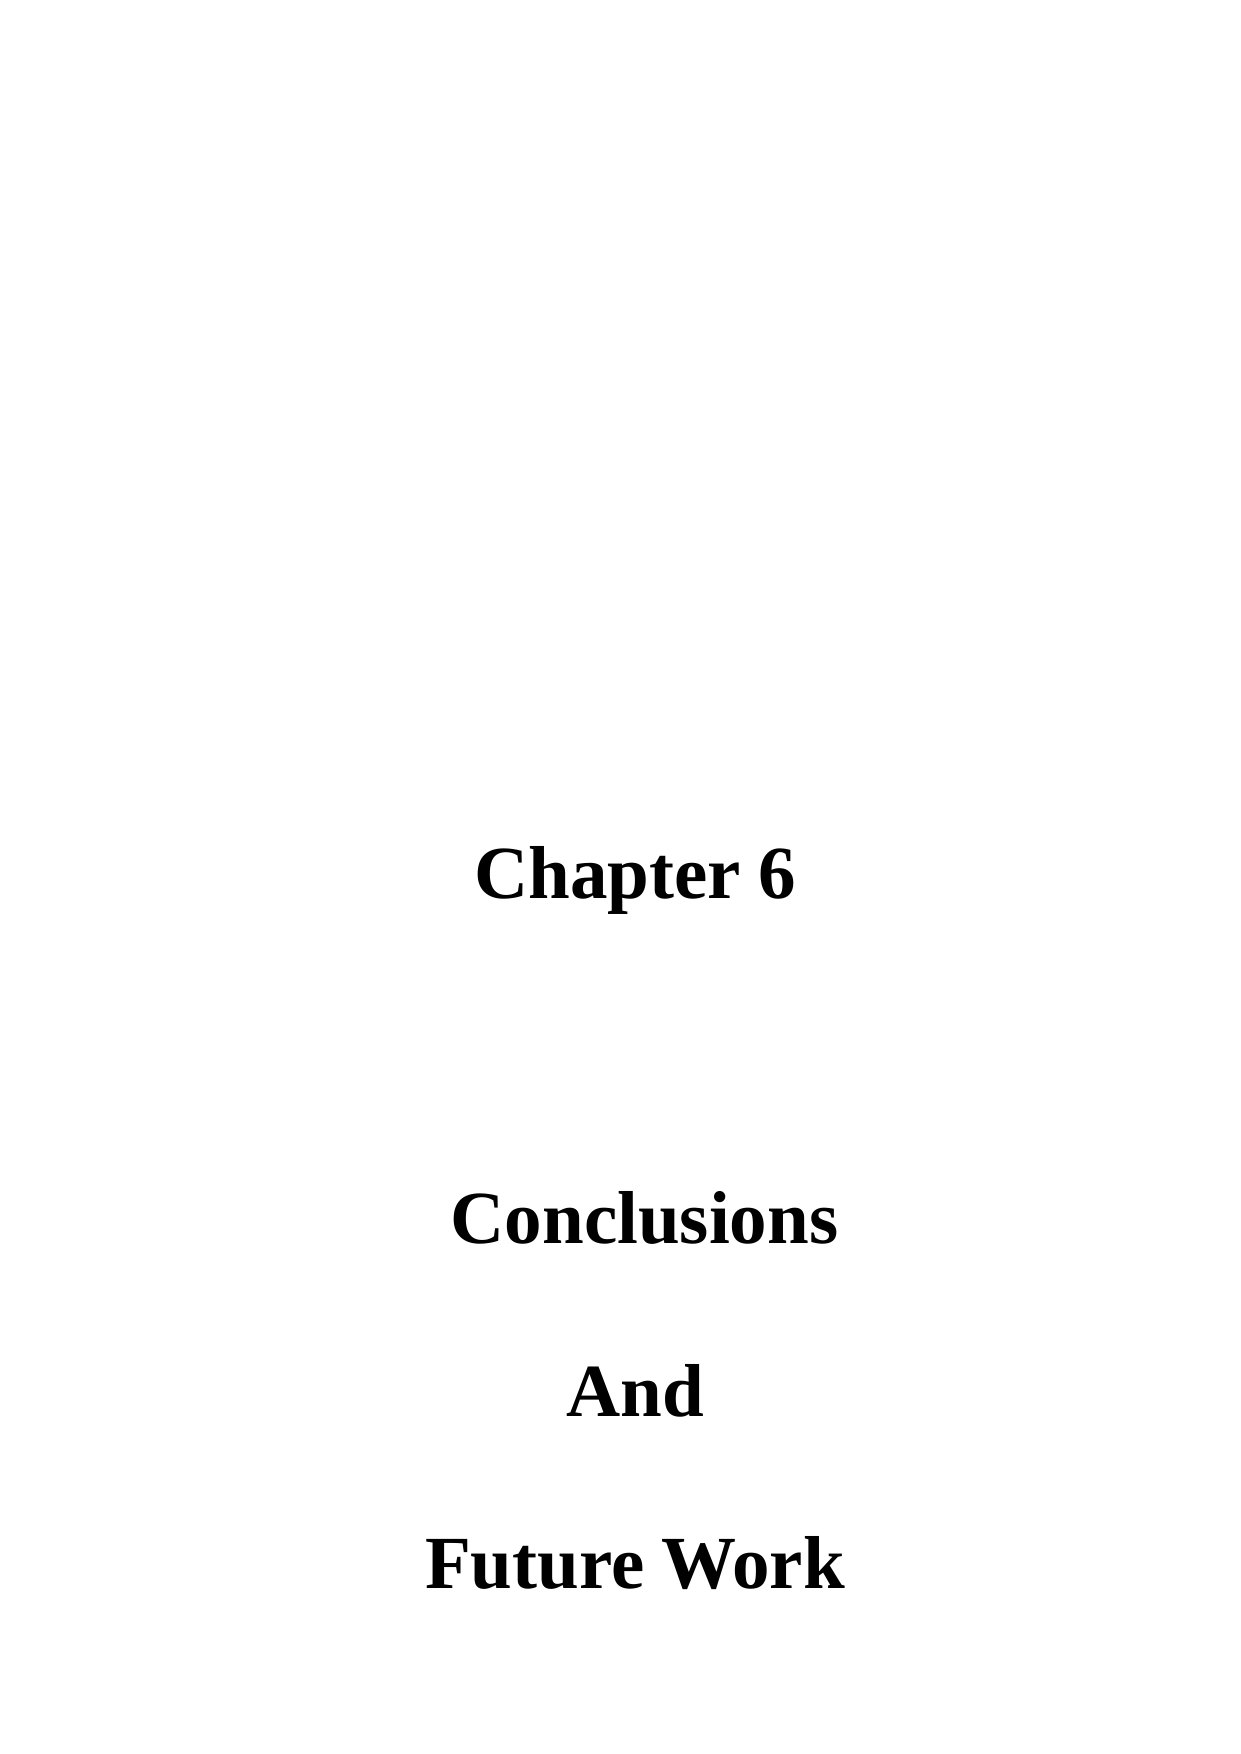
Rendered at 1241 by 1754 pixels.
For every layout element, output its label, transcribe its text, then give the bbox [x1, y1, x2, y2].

title Future Work [177, 1519, 1093, 1605]
title Chapter 6 [177, 829, 1093, 915]
title And [177, 1346, 1093, 1432]
title Conclusions [177, 1174, 1093, 1260]
